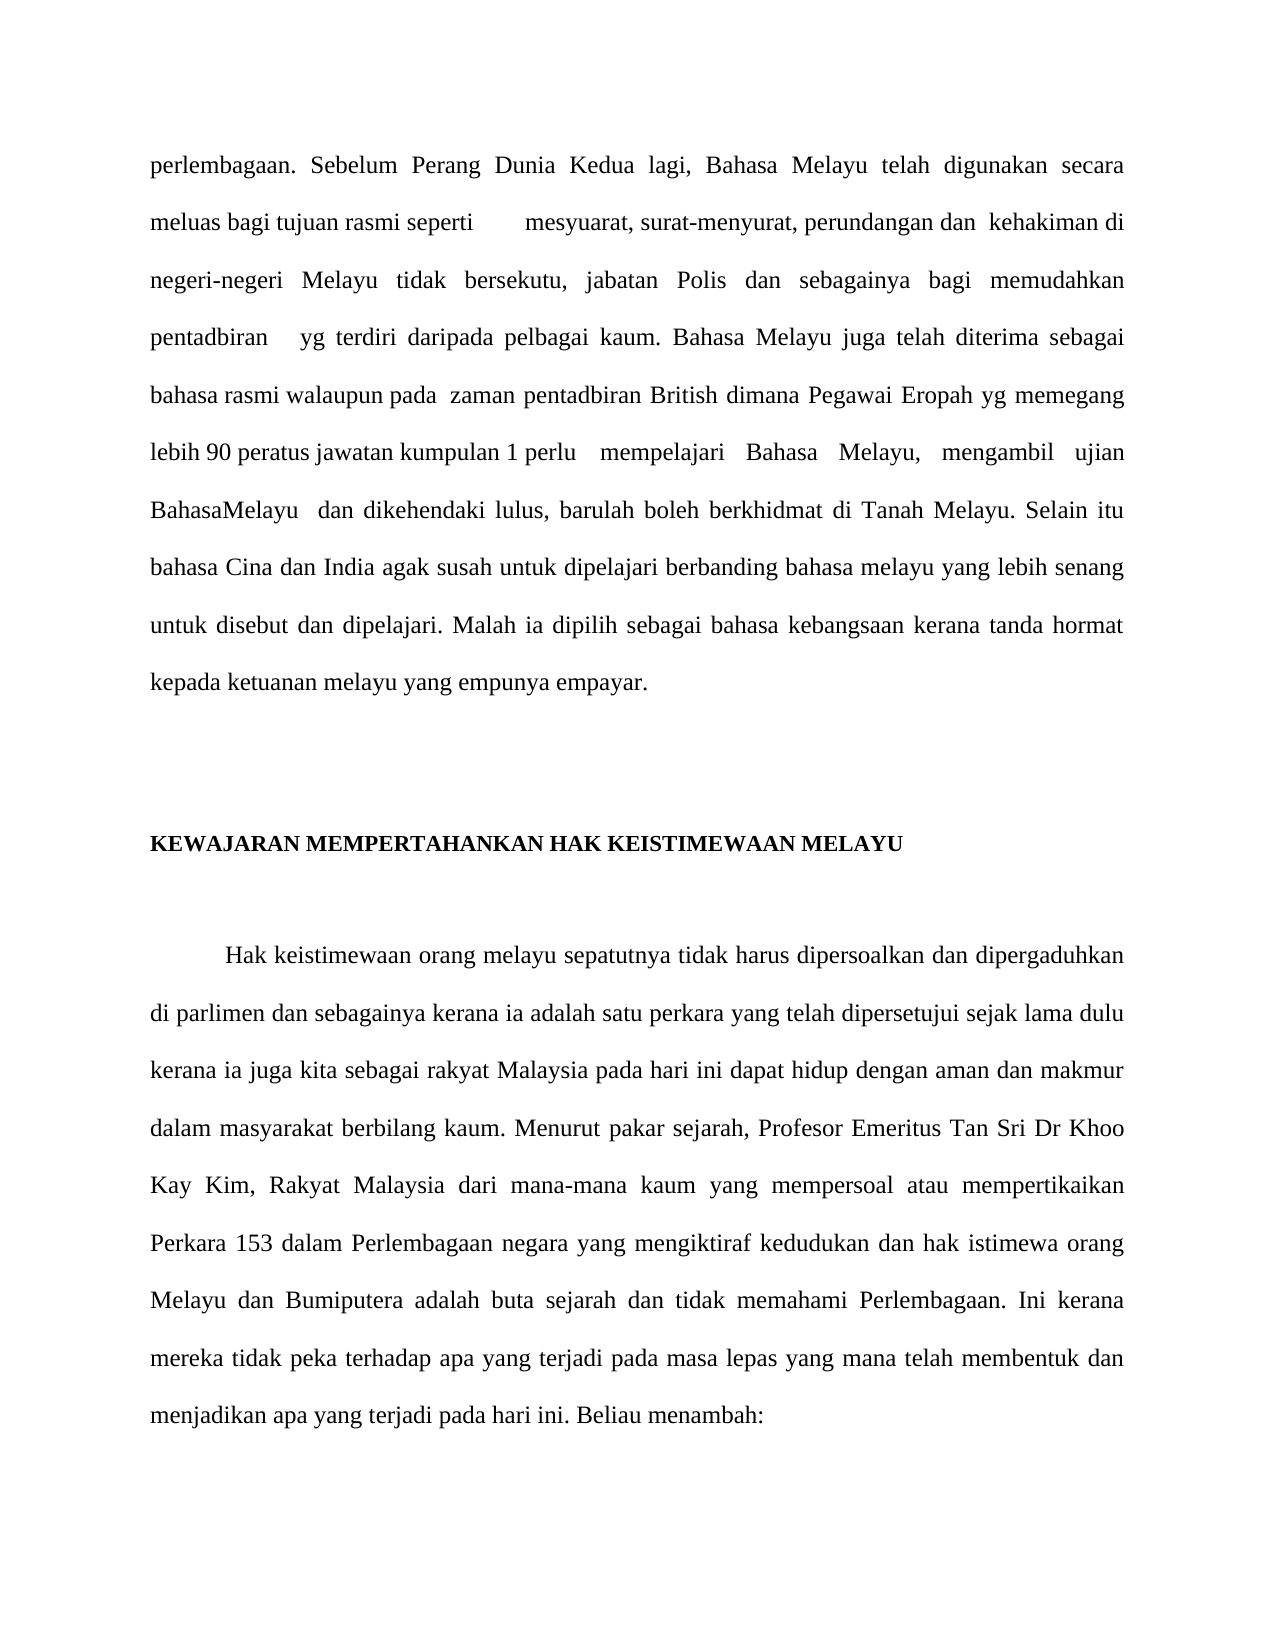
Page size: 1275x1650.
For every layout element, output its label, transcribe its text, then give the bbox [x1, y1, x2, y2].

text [150, 150, 1125, 696]
text Hak keistimewaan orang melayu sepatutnya tidak harus dipersoalkan dan dipergaduhkan di parlimen dan sebagainya kerana ia adalah satu perkara yang telah dipersetujui sejak lama dulu kerana ia juga kita sebagai rakyat Malaysia pada hari ini dapat hidup dengan aman dan makmur dalam masyarakat berbilang kaum. Menurut pakar sejarah, Profesor Emeritus Tan Sri Dr Khoo Kay Kim, Rakyat Malaysia dari mana-mana kaum yang mempersoal atau mempertikaikan Perkara 153 dalam Perlembagaan negara yang mengiktiraf kedudukan dan hak istimewa orang Melayu dan Bumiputera adalah buta sejarah dan tidak memahami Perlembagaan. Ini kerana mereka tidak peka terhadap apa yang terjadi pada masa lepas yang mana telah membentuk dan menjadikan apa yang terjadi pada hari ini. Beliau menambah: [150, 941, 1125, 1429]
text KEWAJARAN MEMPERTAHANKAN HAK KEISTIMEWAAN MELAYU [150, 830, 1125, 857]
